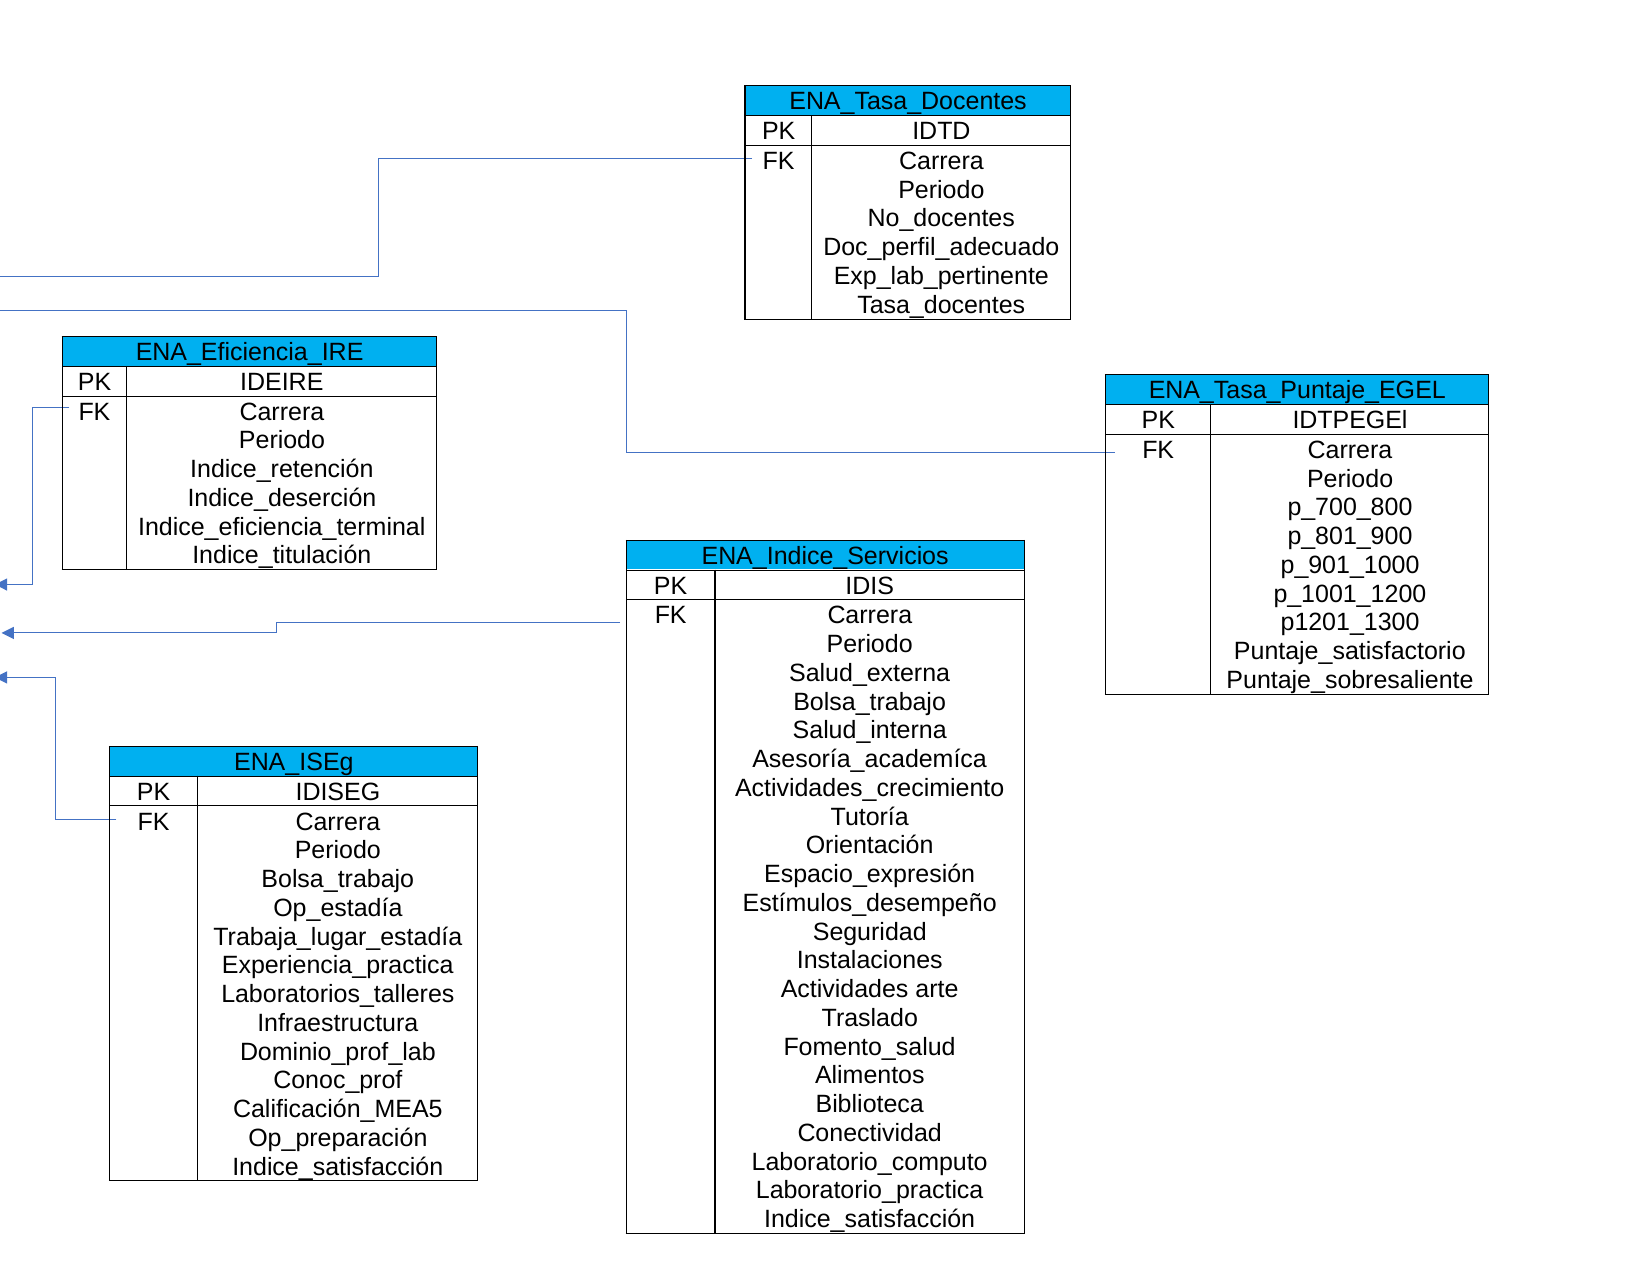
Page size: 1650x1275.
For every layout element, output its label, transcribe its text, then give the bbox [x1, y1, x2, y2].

table_header ENA_Eficiencia_IRE [63, 337, 436, 366]
table_cell IDEIRE [127, 367, 436, 396]
table_header ENA_ISEg [110, 747, 477, 776]
table_header ENA_Tasa_Docentes [746, 86, 1070, 115]
table_cell FK [63, 397, 126, 569]
table_cell Carrera Periodo Bolsa_trabajo Op_estadía Trabaja_lugar_estadía Experiencia_practica Laboratorios_talleres Infraestructura Dominio_prof_lab Conoc_prof Calificación_MEA5 Op_preparación Indice_satisfacción [198, 806, 477, 1180]
table_cell Carrera Periodo Salud_externa Bolsa_trabajo Salud_interna Asesoría_academíca Actividades_crecimiento Tutoría Orientación Espacio_expresión Estímulos_desempeño Seguridad Instalaciones Actividades arte Traslado Fomento_salud Alimentos Biblioteca Conectividad Laboratorio_computo Laboratorio_practica Indice_satisfacción [716, 600, 1024, 1233]
table_cell FK [627, 600, 714, 1233]
table_cell IDISEG [198, 777, 477, 805]
table_header ENA_Tasa_Puntaje_EGEL [1106, 375, 1488, 404]
table_cell Carrera Periodo Indice_retención Indice_deserción Indice_eficiencia_terminal Indice_titulación [127, 397, 436, 569]
table_cell PK [110, 777, 197, 805]
table_cell Carrera Periodo p_700_800 p_801_900 p_901_1000 p_1001_1200 p1201_1300 Puntaje_satisfactorio Puntaje_sobresaliente [1211, 435, 1488, 693]
table_cell FK [1106, 435, 1210, 693]
table_cell IDTPEGEl [1211, 405, 1488, 434]
table_cell PK [746, 116, 811, 145]
table_cell PK [63, 367, 126, 396]
table_cell FK [746, 146, 811, 318]
table_cell PK [627, 571, 714, 599]
table_cell FK [110, 806, 197, 1180]
table_cell Carrera Periodo No_docentes Doc_perfil_adecuado Exp_lab_pertinente Tasa_docentes [812, 146, 1070, 318]
table_header ENA_Indice_Servicios [627, 541, 1024, 569]
table_cell PK [1106, 405, 1210, 434]
table_cell IDTD [812, 116, 1070, 145]
table_cell IDIS [716, 571, 1024, 599]
